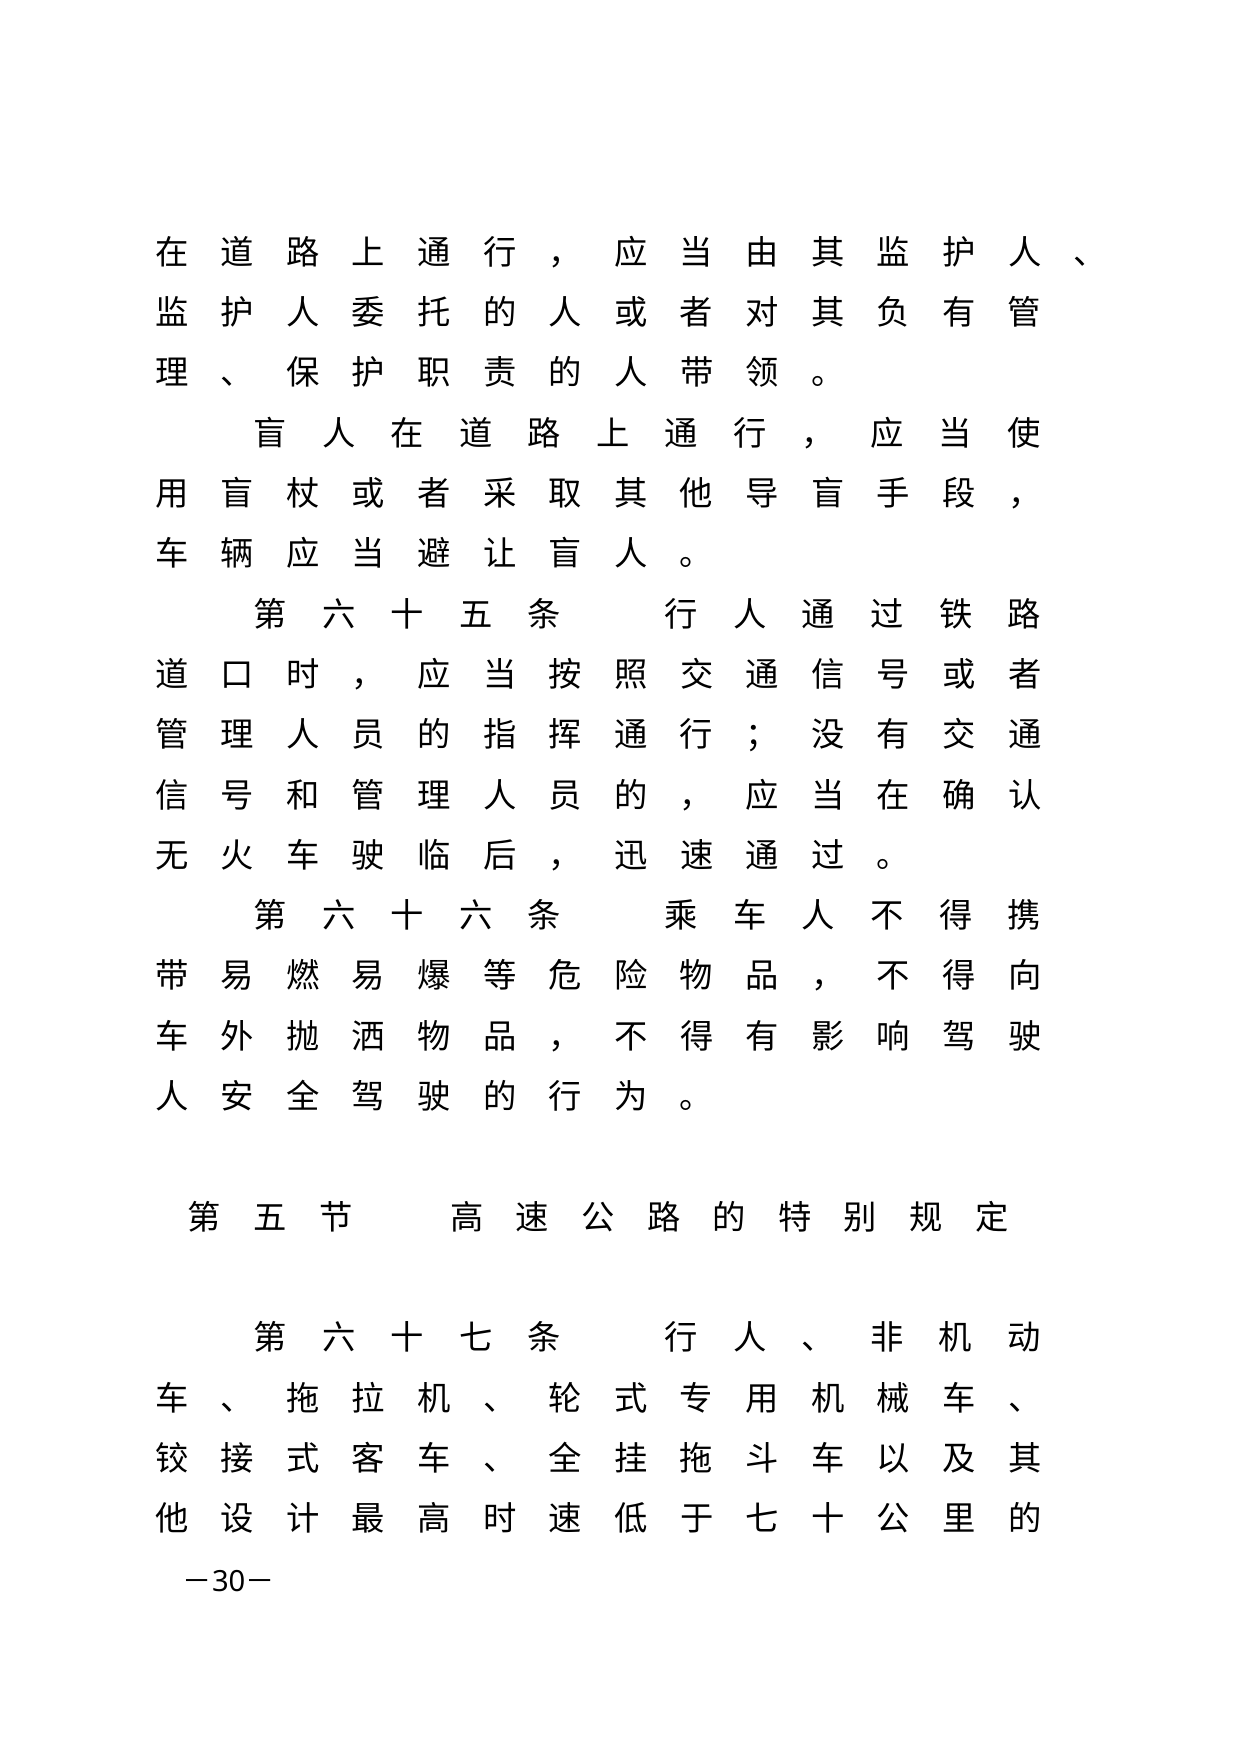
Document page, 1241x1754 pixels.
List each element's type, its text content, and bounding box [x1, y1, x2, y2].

text 第六十七条 行人、非机动车、拖拉机、轮式专用机械车、铰接式客车、全挂拖斗车以及其他设计最高时速低于七十公里的机动车，不得进入高速公路。高速公路限速标志标明的最高时速不得超过一百二十公里。 [155, 1305, 1073, 1546]
text 第五节 高速公路的特别规定 [155, 1184, 1073, 1245]
text 第六十六条 乘车人不得携带易燃易爆等危险物品，不得向车外抛洒物品，不得有影响驾驶人安全驾驶的行为。 [155, 883, 1073, 1124]
text 第六十五条 行人通过铁路道口时，应当按照交通信号或者管理人员的指挥通行；没有交通信号和管理人员的，应当在确认无火车驶临后，迅速通过。 [155, 581, 1073, 883]
text 盲人在道路上通行，应当使用盲杖或者采取其他导盲手段，车辆应当避让盲人。 [155, 400, 1073, 581]
text 第六十四条 学龄前儿童以及不能辨认或者不能控制自己行为的精神疾病患者、智力障碍者在道路上通行，应当由其监护人、监护人委托的人或者对其负有管理、保护职责的人带领。 [155, 219, 1073, 400]
